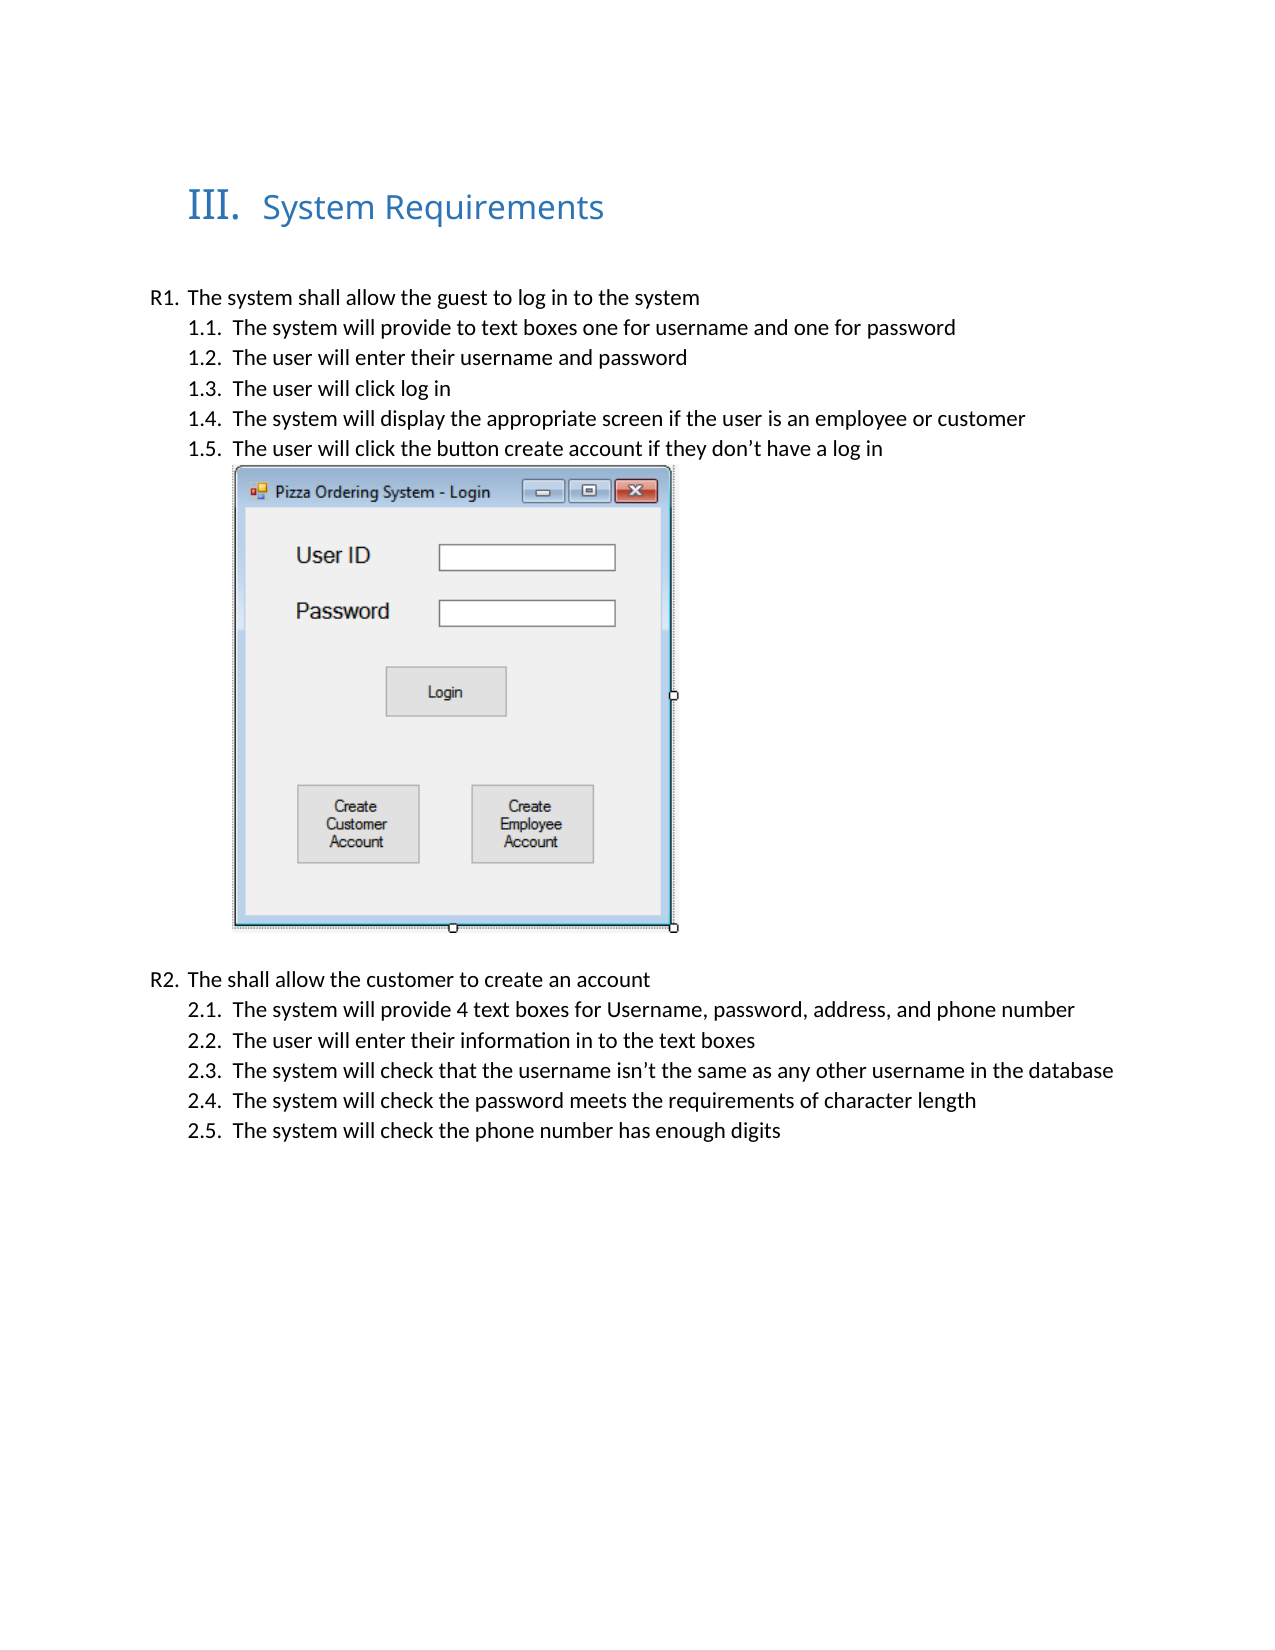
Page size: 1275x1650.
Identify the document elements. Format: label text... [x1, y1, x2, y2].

list The user will enter their information in to the text boxes [187, 1026, 1125, 1054]
list The system will provide 4 text boxes for Username, password, address, and phone number [187, 996, 1125, 1024]
list The system shall allow the guest to log in to the system [150, 283, 1125, 311]
list The system will check the password meets the requirements of character length [187, 1086, 1125, 1114]
list The user will click log in [187, 374, 1125, 402]
list The user will click the button create account if they don’t have a log in [187, 434, 1125, 462]
picture [232, 464, 680, 933]
list The system will display the appropriate screen if the user is an employee or customer [187, 404, 1125, 432]
list The system will check that the username isn’t the same as any other username in the database [187, 1056, 1125, 1084]
list The system will provide to text boxes one for username and one for password [187, 313, 1125, 341]
subtitle System Requirements [187, 175, 1125, 232]
list The system will check the phone number has enough digits [187, 1116, 1125, 1144]
list The user will enter their username and password [187, 343, 1125, 372]
list The shall allow the customer to create an account [150, 965, 1125, 993]
